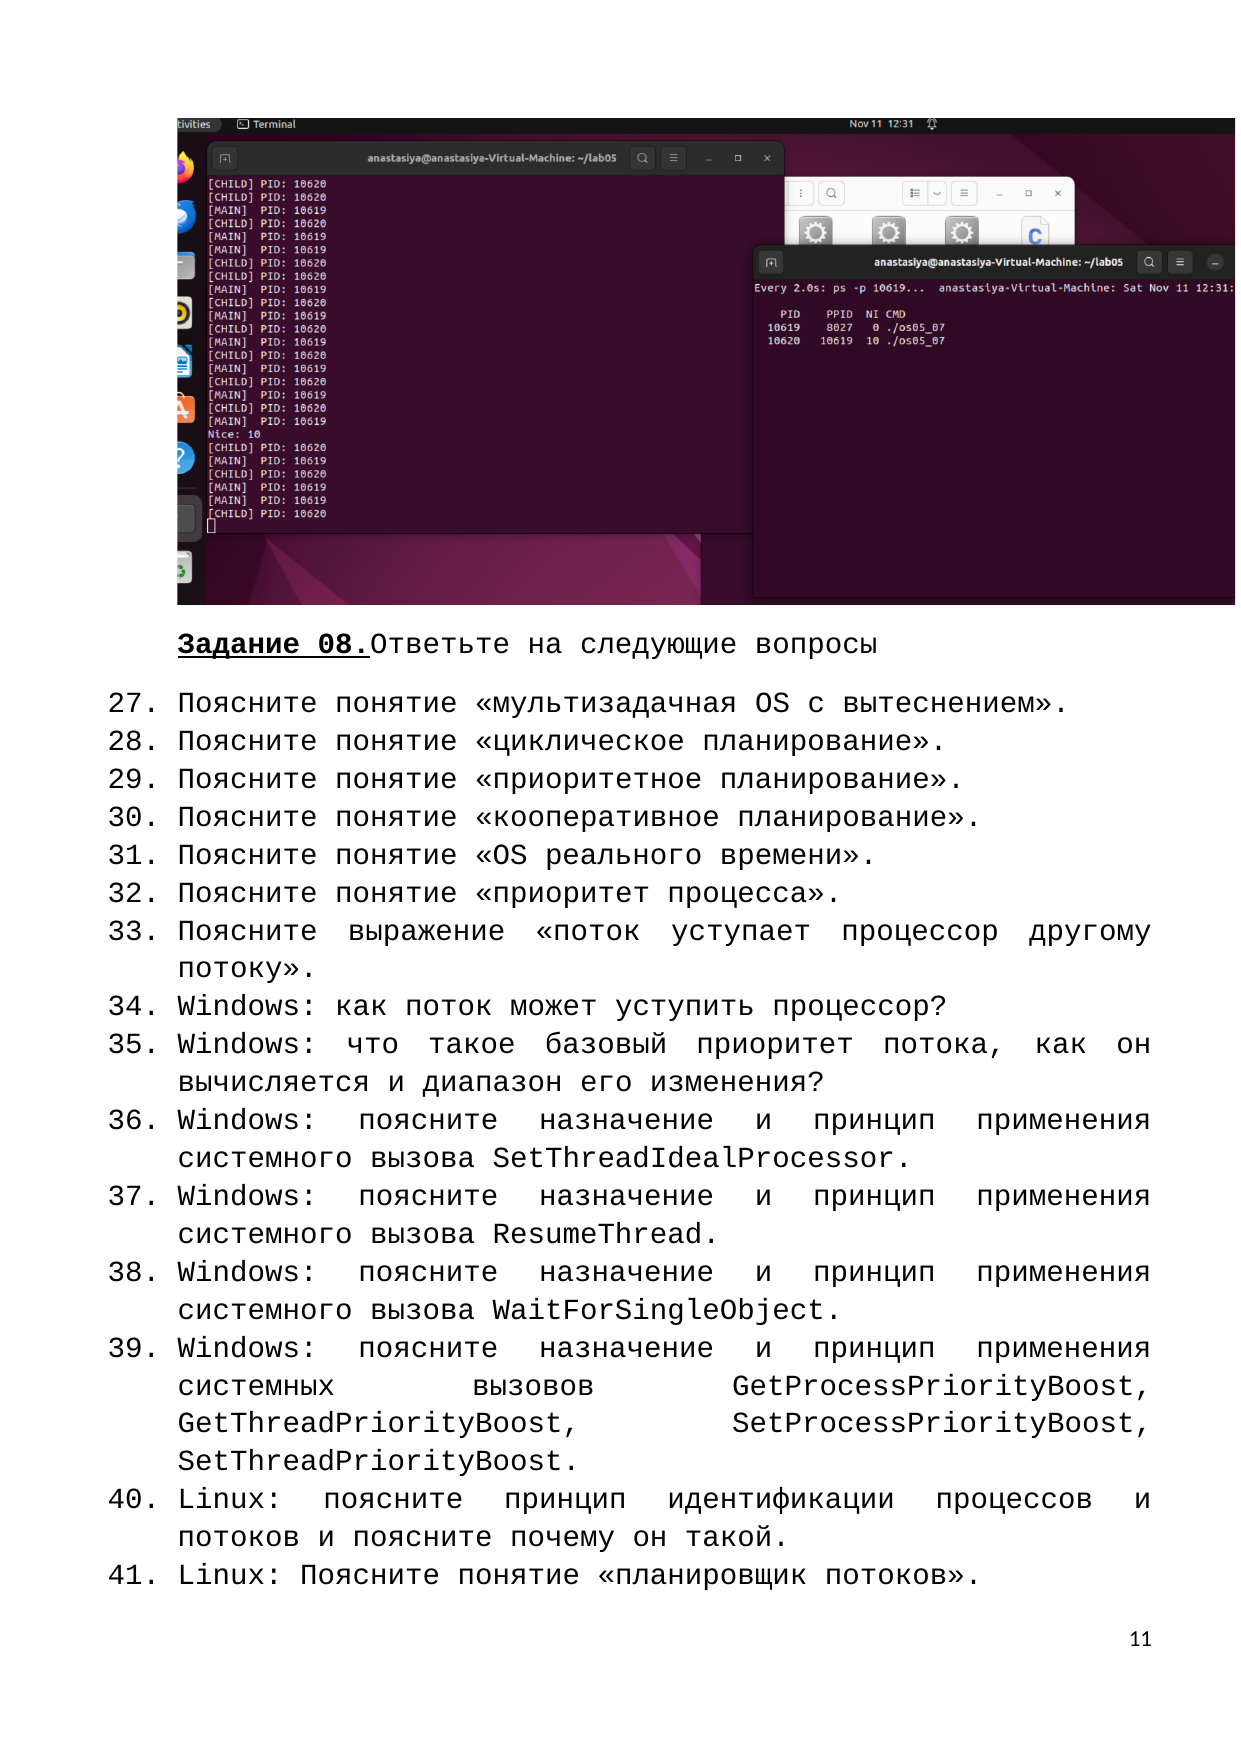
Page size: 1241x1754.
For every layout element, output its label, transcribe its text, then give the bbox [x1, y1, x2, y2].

list Поясните понятие «циклическое планирование». [177, 726, 1152, 759]
list Linux: поясните принцип идентификации процессов и потоков и поясните почему он такой. [177, 1484, 1152, 1555]
list Поясните понятие «приоритет процесса». [177, 878, 1152, 911]
list Поясните выражение «поток уступает процессор другому потоку». [177, 916, 1152, 987]
list Windows: поясните назначение и принцип применения системного вызова WaitForSingleObject. [177, 1257, 1152, 1328]
list Windows: поясните назначение и принцип применения системного вызова ResumeThread. [177, 1181, 1152, 1252]
list Windows: что такое базовый приоритет потока, как он вычисляется и диапазон его изменения? [177, 1029, 1152, 1100]
list Поясните понятие «OS реального времени». [177, 840, 1152, 873]
list Поясните понятие «мультизадачная OS с вытеснением». [177, 688, 1152, 721]
list Linux: Поясните понятие «планировщик потоков». [177, 1560, 1152, 1593]
text Задание 08.Ответьте на следующие вопросы [177, 629, 1152, 662]
list Windows: поясните назначение и принцип применения системных вызовов GetProcessPriorityBoost, GetThreadPriorityBoost, SetProcessPriorityBoost, SetThreadPriorityBoost. [177, 1333, 1152, 1479]
list Поясните понятие «приоритетное планирование». [177, 764, 1152, 797]
list Windows: как поток может уступить процессор? [177, 991, 1152, 1024]
picture [177, 118, 1236, 605]
list Windows: поясните назначение и принцип применения системного вызова SetThreadIdealProcessor. [177, 1105, 1152, 1176]
list Поясните понятие «кооперативное планирование». [177, 802, 1152, 835]
